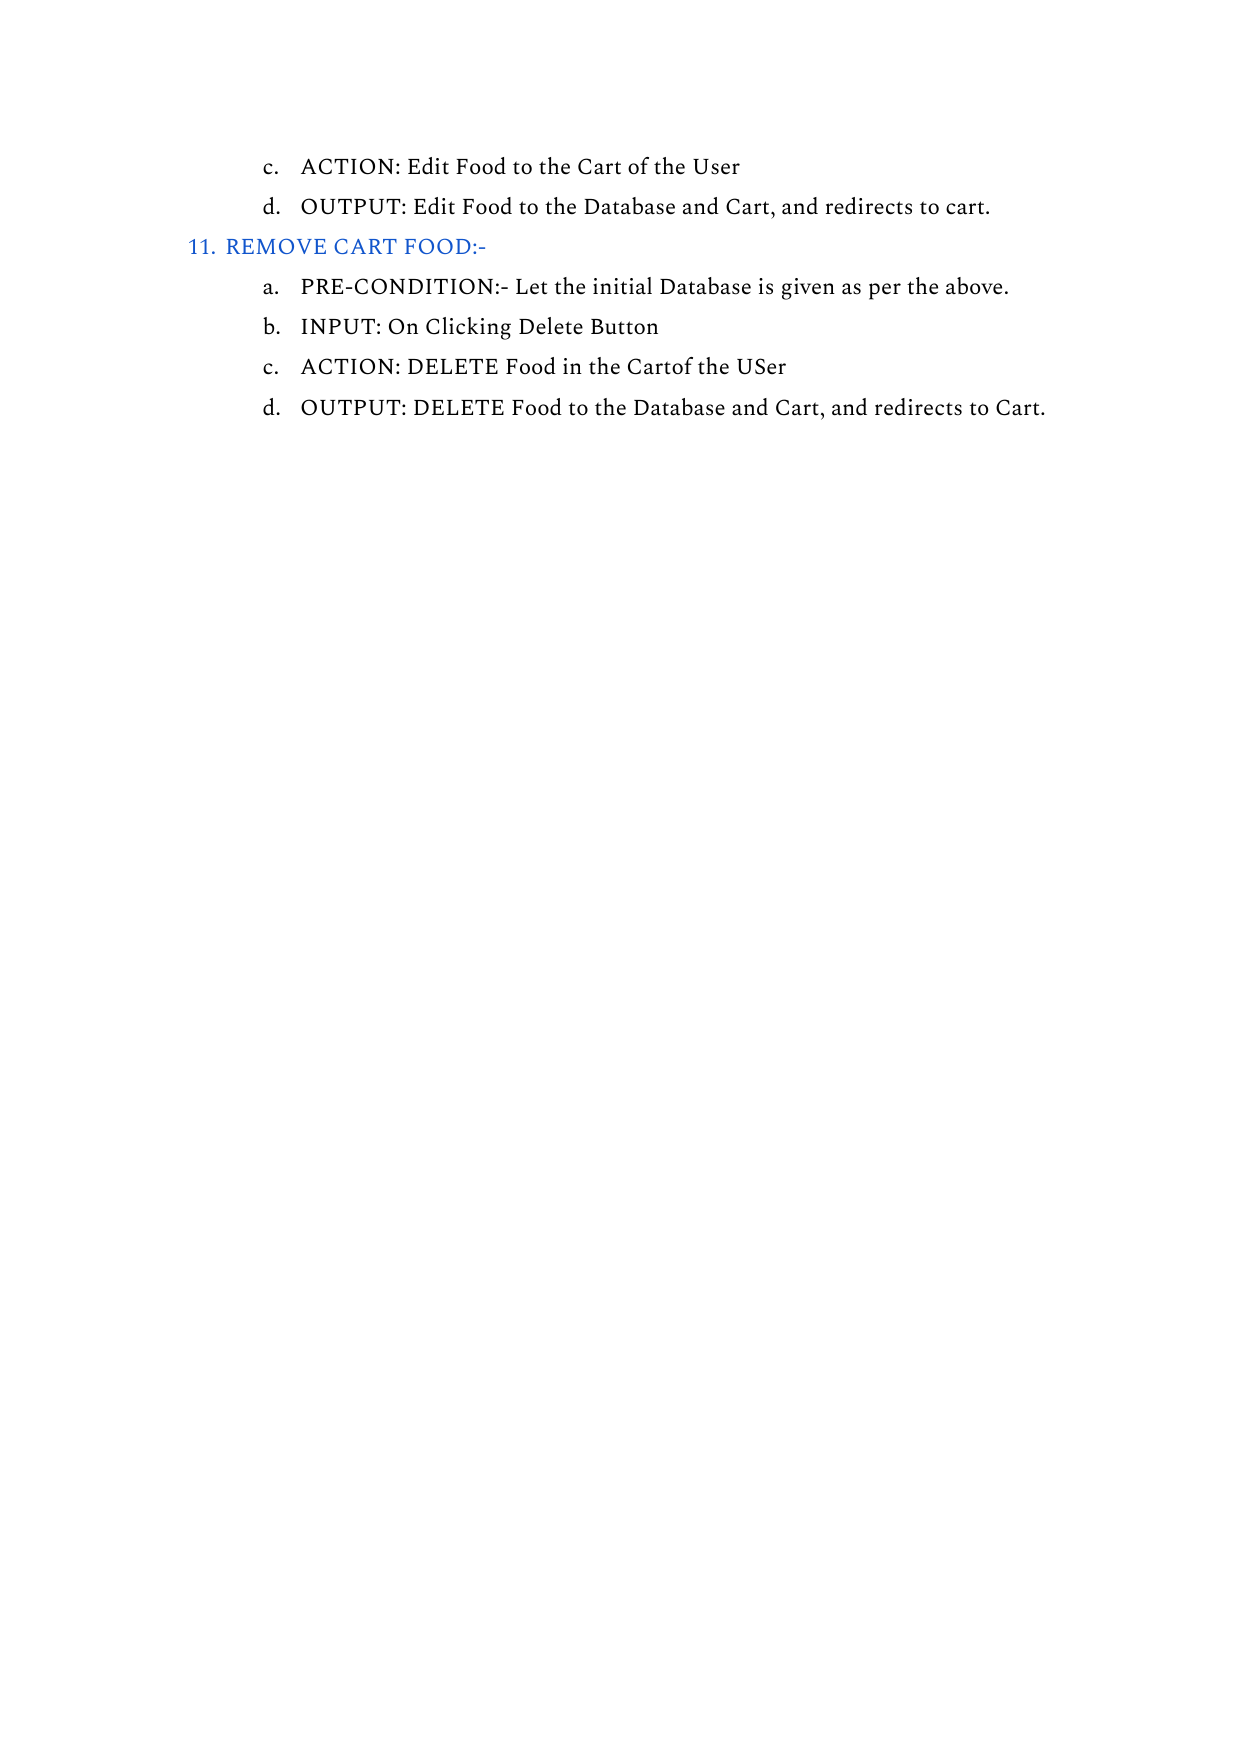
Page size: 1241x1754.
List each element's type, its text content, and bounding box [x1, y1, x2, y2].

list OUTPUT: DELETE Food to the Database and Cart, and redirects to Cart. [262, 391, 1090, 426]
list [262, 270, 1090, 305]
list INPUT: On Clicking Delete Button [262, 310, 1090, 345]
list ACTION: Edit Food to the Cart of the User [262, 150, 1090, 185]
list ACTION: DELETE Food in the Cartof the USer [262, 351, 1090, 385]
list REMOVE CART FOOD:- [187, 230, 1090, 265]
list OUTPUT: Edit Food to the Database and Cart, and redirects to cart. [262, 190, 1090, 225]
